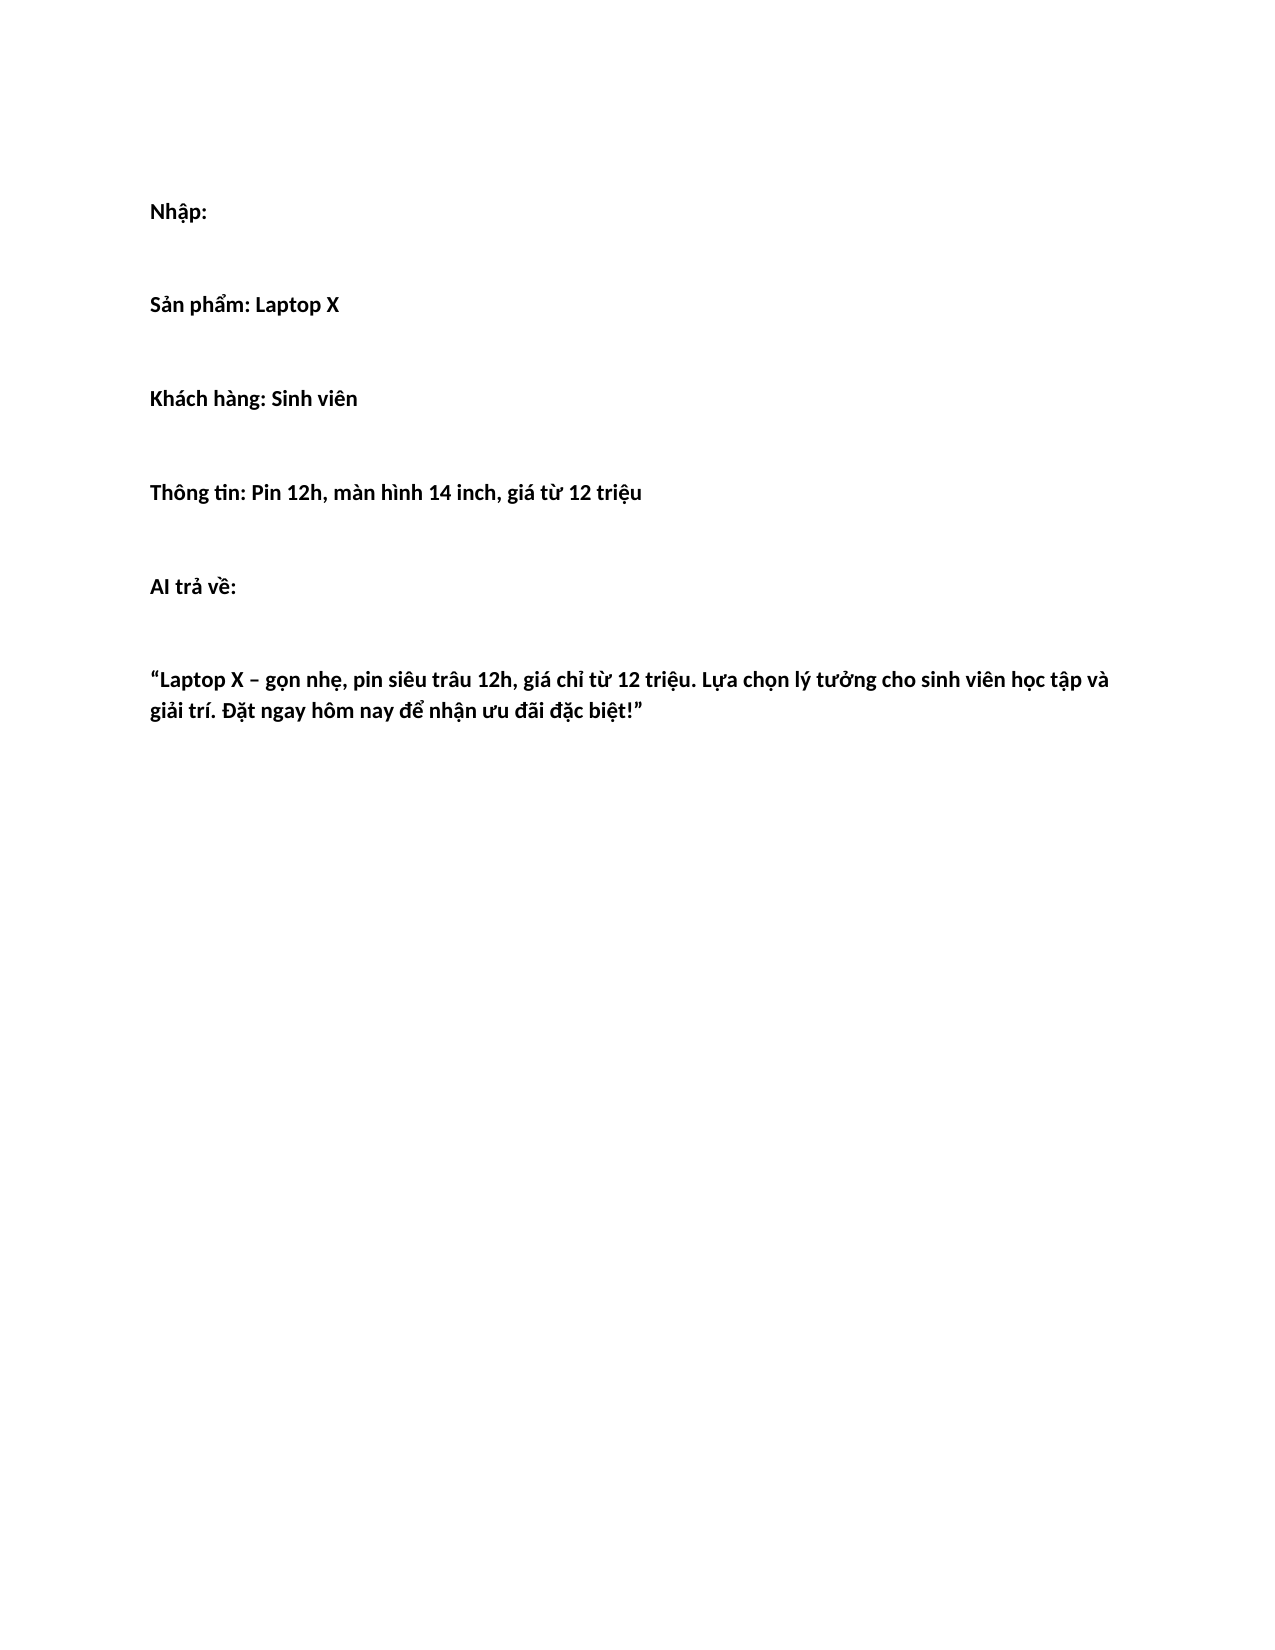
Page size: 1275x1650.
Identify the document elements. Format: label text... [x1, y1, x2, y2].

text Khách hàng: Sinh viên [150, 384, 1125, 412]
text Sản phẩm: Laptop X [150, 291, 1125, 319]
text AI trả về: [150, 572, 1125, 600]
text “Laptop X – gọn nhẹ, pin siêu trâu 12h, giá chỉ từ 12 triệu. Lựa chọn lý tưởng cho sinh viên học tập và giải trí. Đặt ngay hôm nay để nhận ưu đãi đặc biệt!” [150, 666, 1125, 724]
text Nhập: [150, 197, 1125, 225]
text Thông tin: Pin 12h, màn hình 14 inch, giá từ 12 triệu [150, 478, 1125, 506]
